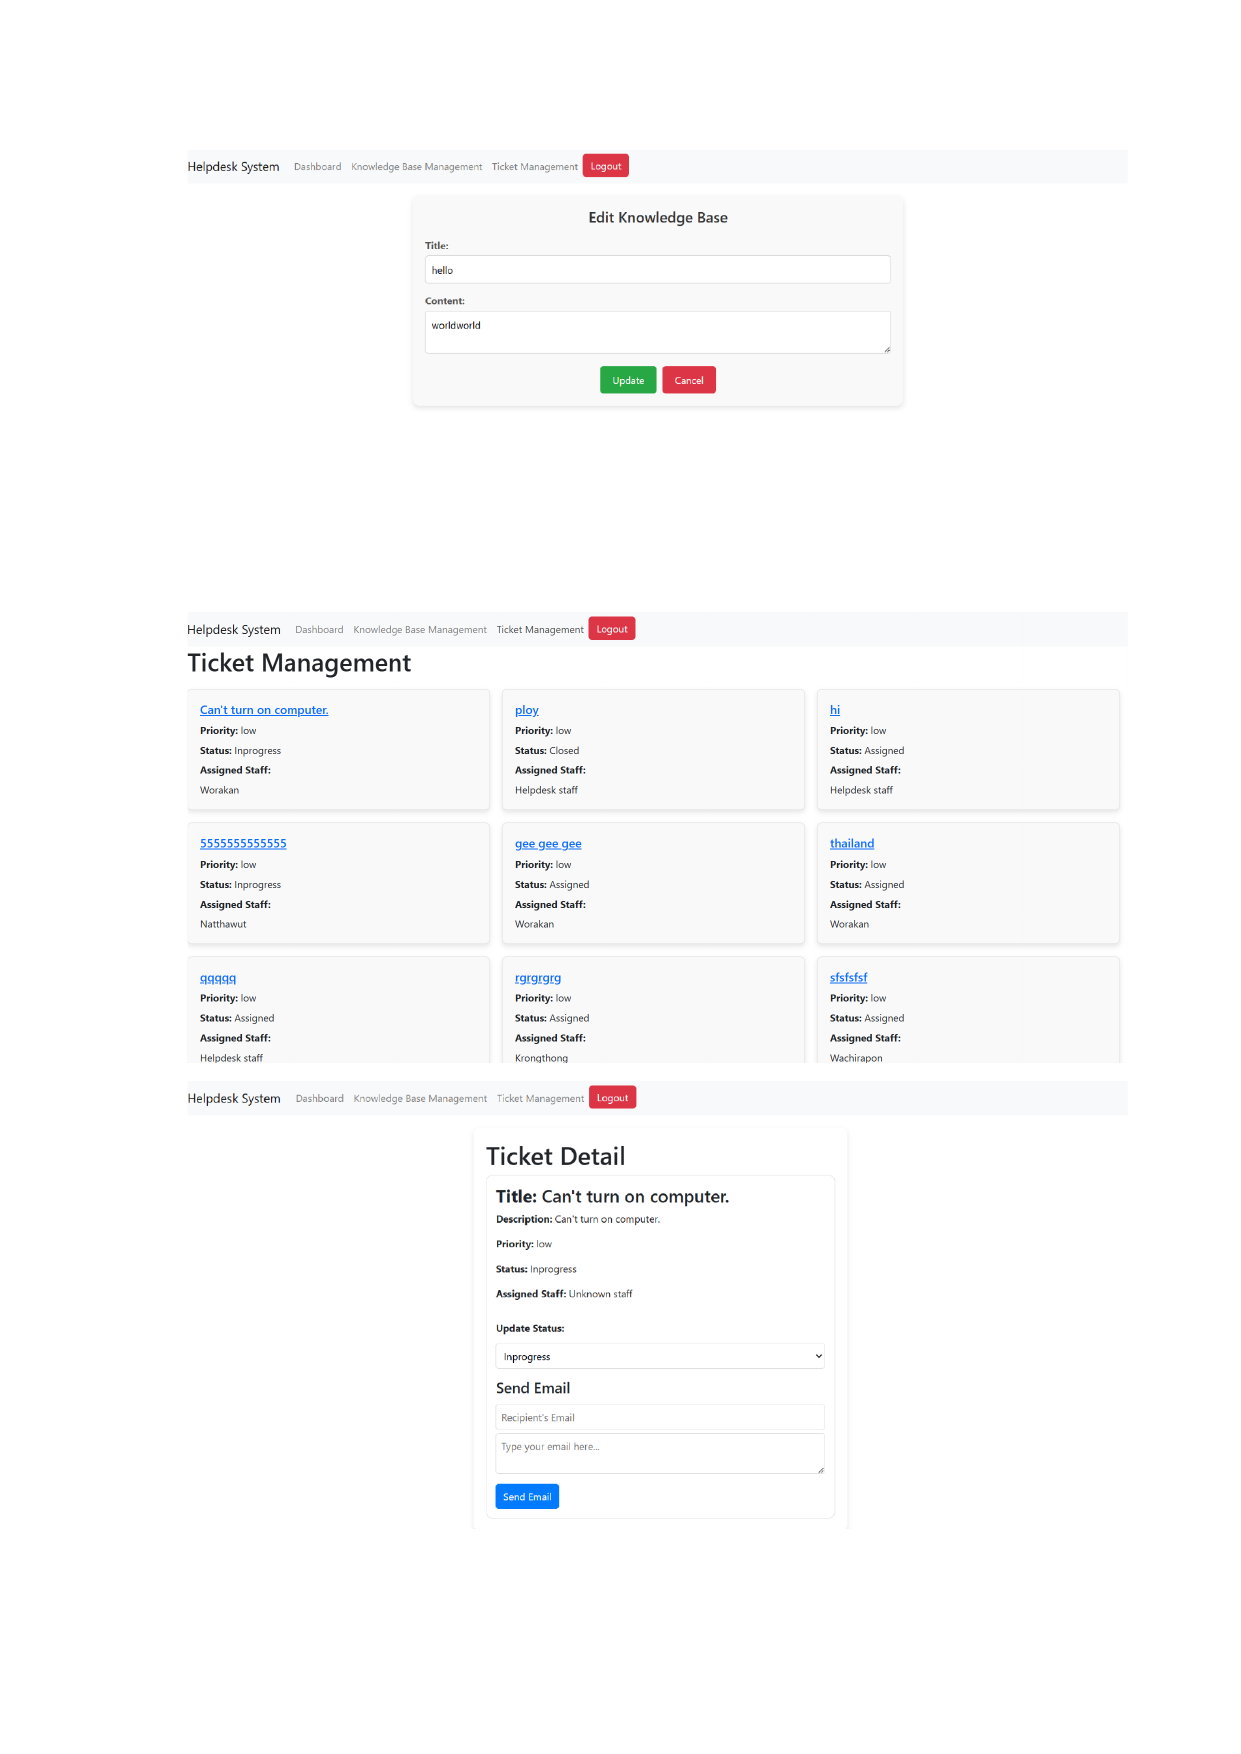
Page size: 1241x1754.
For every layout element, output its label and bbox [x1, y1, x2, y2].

picture [187, 1081, 1128, 1529]
picture [187, 150, 1128, 594]
picture [187, 612, 1128, 1063]
